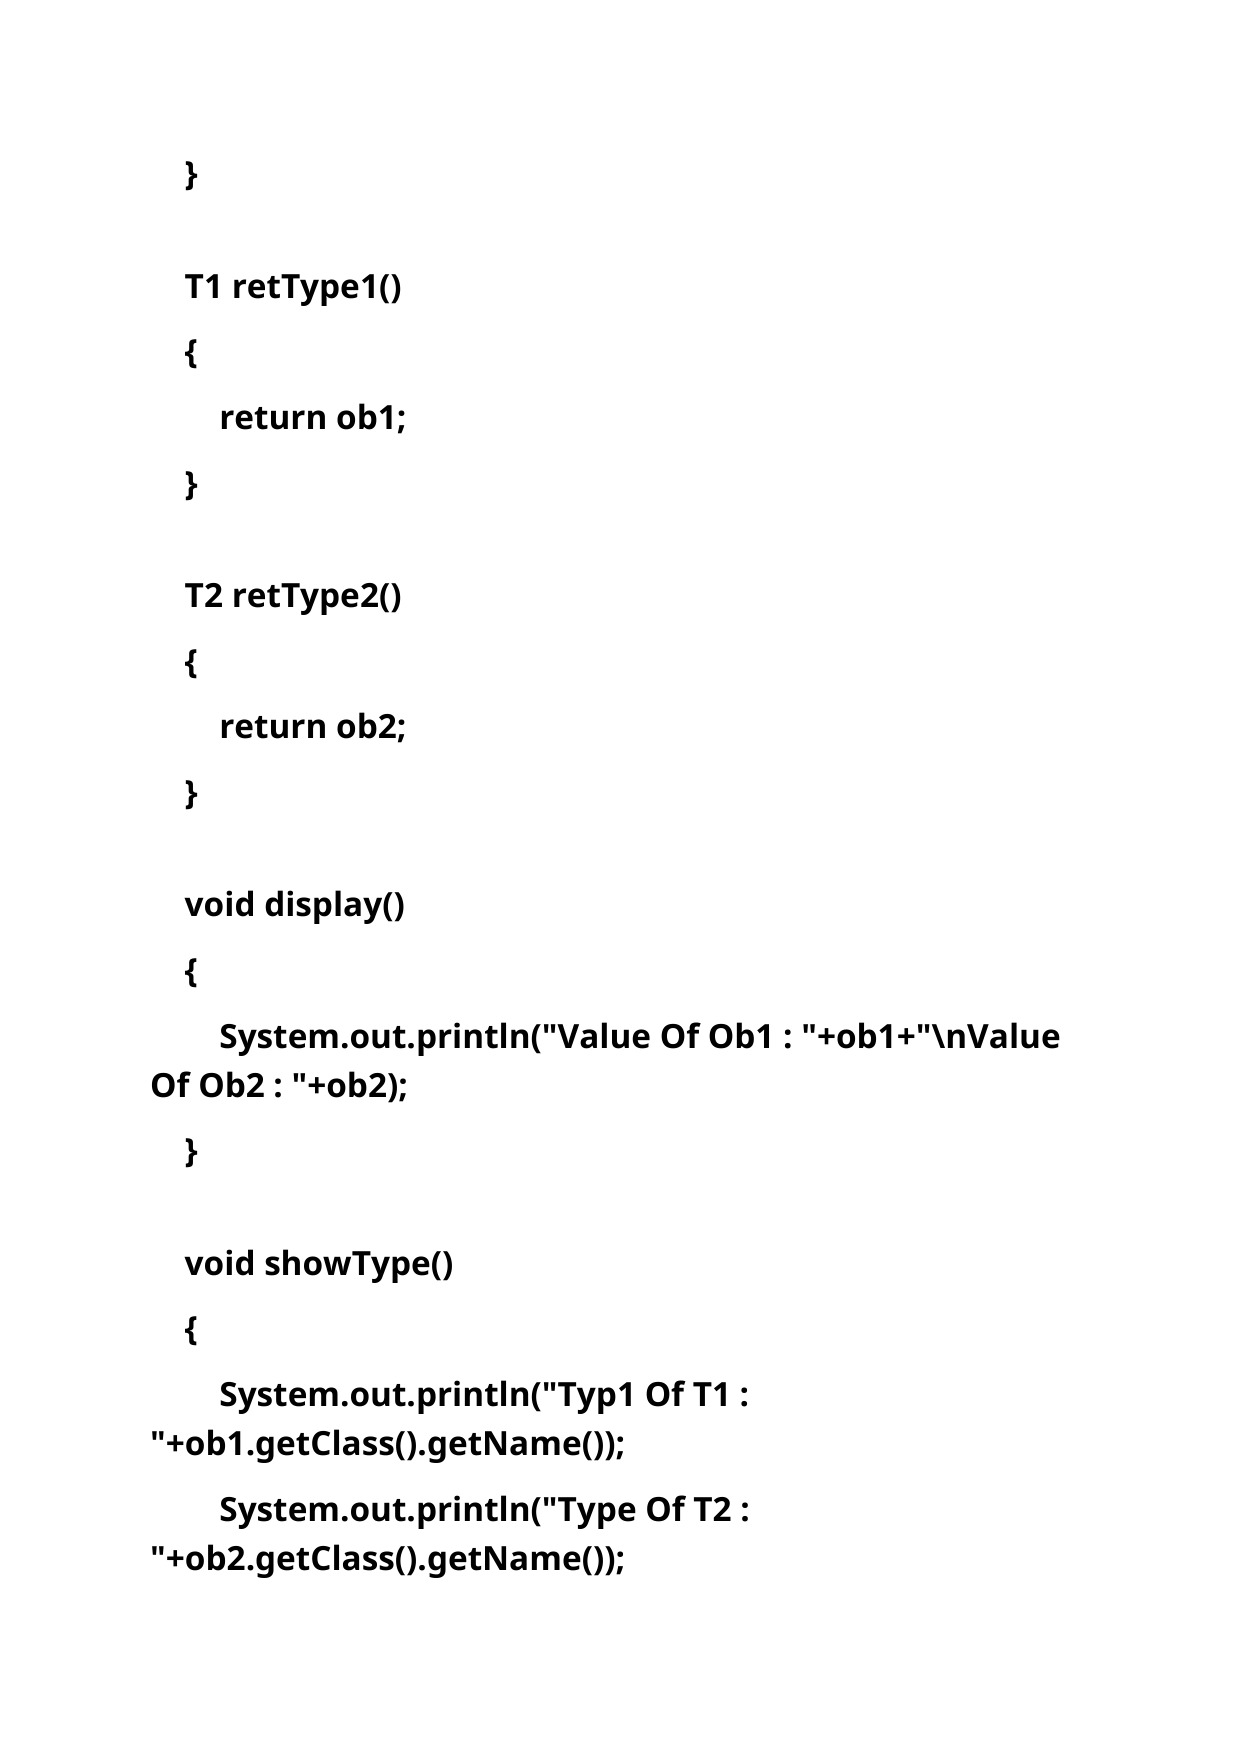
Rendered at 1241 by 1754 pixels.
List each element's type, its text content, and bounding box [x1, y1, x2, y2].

text System.out.println("Value Of Ob1 : "+ob1+"\nValue Of Ob2 : "+ob2); [150, 1012, 1090, 1107]
text return ob2; [150, 703, 1090, 748]
text System.out.println("Typ1 Of T1 : "+ob1.getClass().getName()); [150, 1371, 1090, 1465]
text System.out.println("Type Of T2 : "+ob2.getClass().getName()); [150, 1485, 1090, 1580]
text } [150, 1127, 1090, 1172]
text return ob1; [150, 394, 1090, 439]
text } [150, 769, 1090, 814]
text { [150, 328, 1090, 373]
text { [150, 637, 1090, 683]
text { [150, 1305, 1090, 1351]
text } [150, 150, 1090, 195]
text } [150, 459, 1090, 505]
text void display() [150, 881, 1090, 927]
text T2 retType2() [150, 572, 1090, 617]
text { [150, 947, 1090, 992]
text T1 retType1() [150, 262, 1090, 308]
text void showType() [150, 1239, 1090, 1285]
